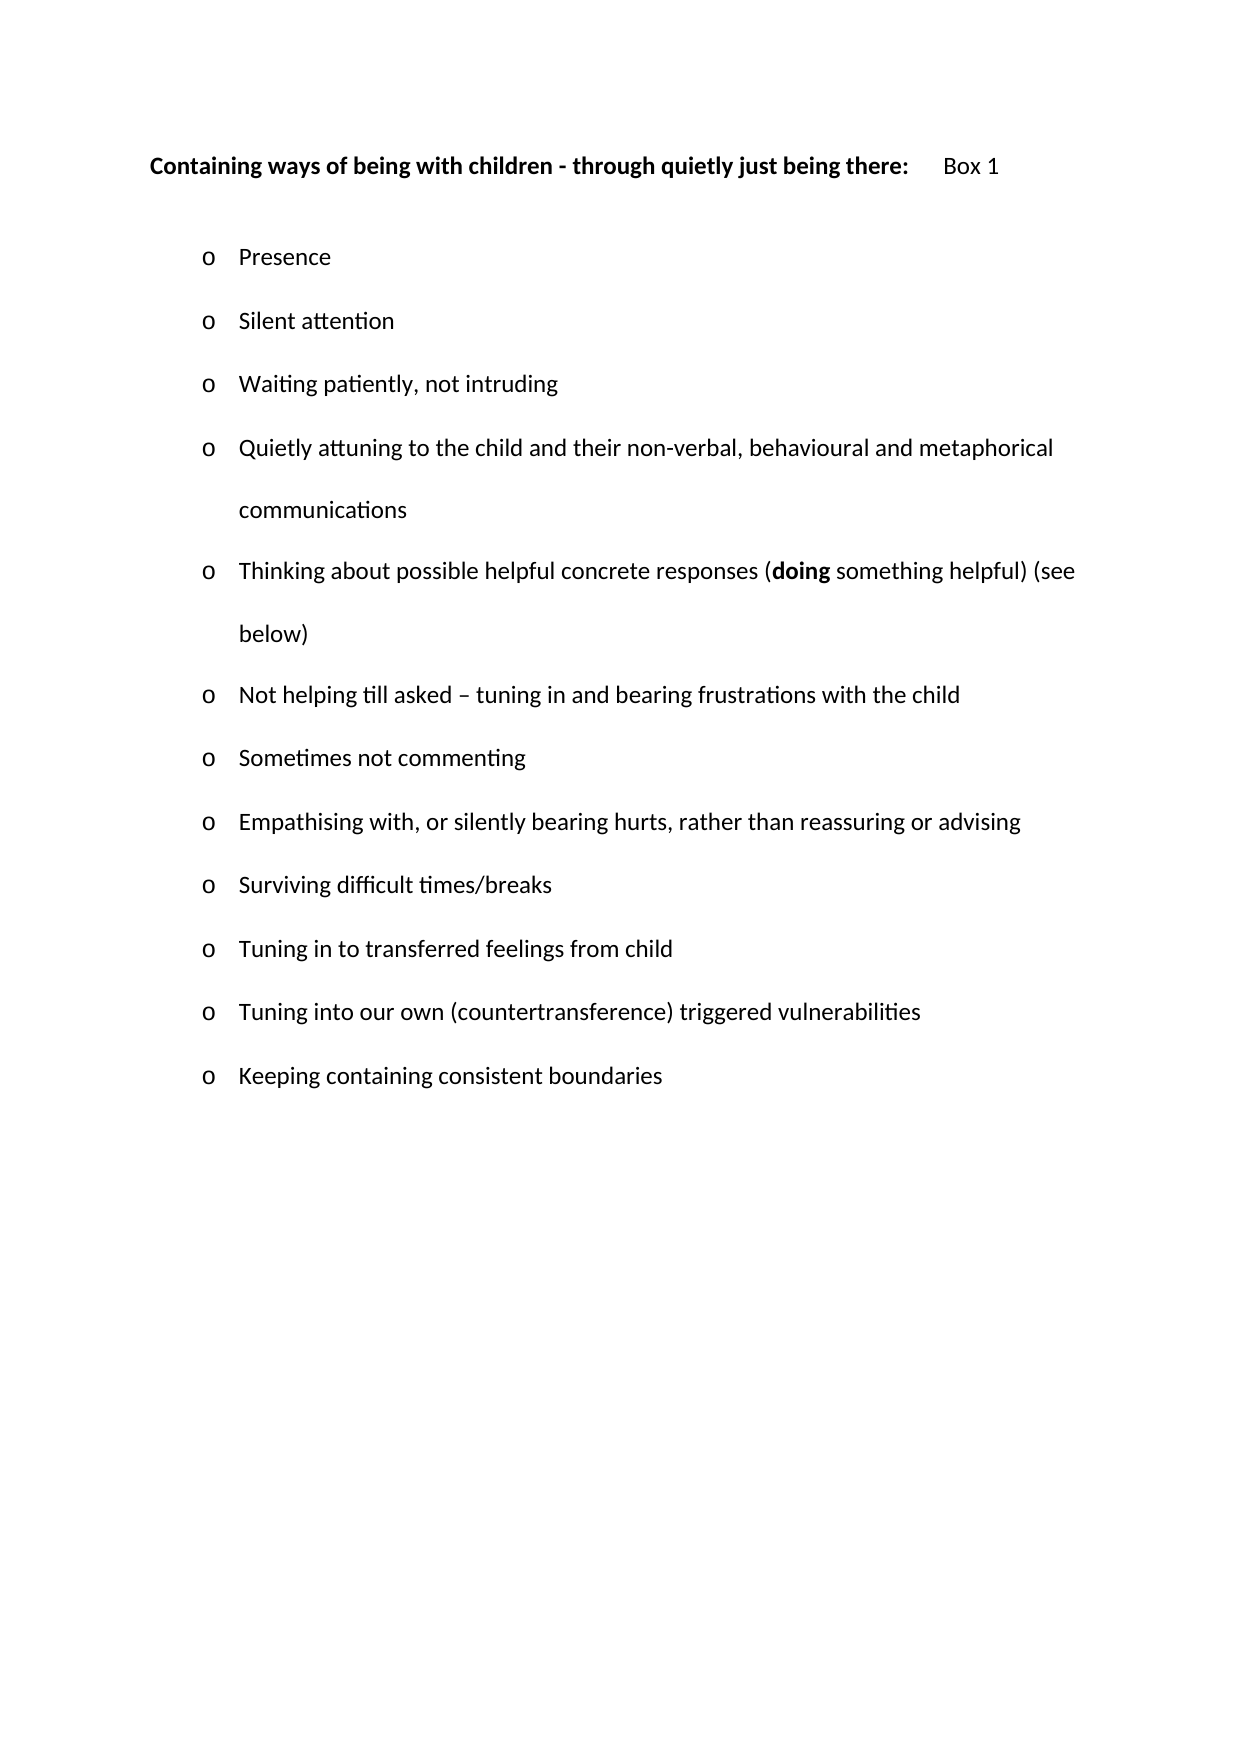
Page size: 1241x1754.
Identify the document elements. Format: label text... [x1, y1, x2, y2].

list Sometimes not commenting [201, 742, 1115, 774]
list Not helping till asked – tuning in and bearing frustrations with the child [201, 679, 1115, 711]
list Thinking about possible helpful concrete responses (doing something helpful) (see below) [201, 555, 1115, 648]
list Presence [201, 241, 1115, 273]
list Tuning in to transferred feelings from child [201, 933, 1115, 965]
list Surviving difficult times/breaks [201, 869, 1115, 901]
list Quietly attuning to the child and their non-verbal, behavioural and metaphorical communications [201, 432, 1115, 525]
text Containing ways of being with children - through quietly just being there: Box 1 [150, 150, 1115, 181]
list Empathising with, or silently bearing hurts, rather than reassuring or advising [201, 806, 1115, 838]
list Keeping containing consistent boundaries [201, 1060, 1115, 1092]
list Silent attention [201, 305, 1115, 337]
list Waiting patiently, not intruding [201, 368, 1115, 400]
list Tuning into our own (countertransference) triggered vulnerabilities [201, 996, 1115, 1028]
